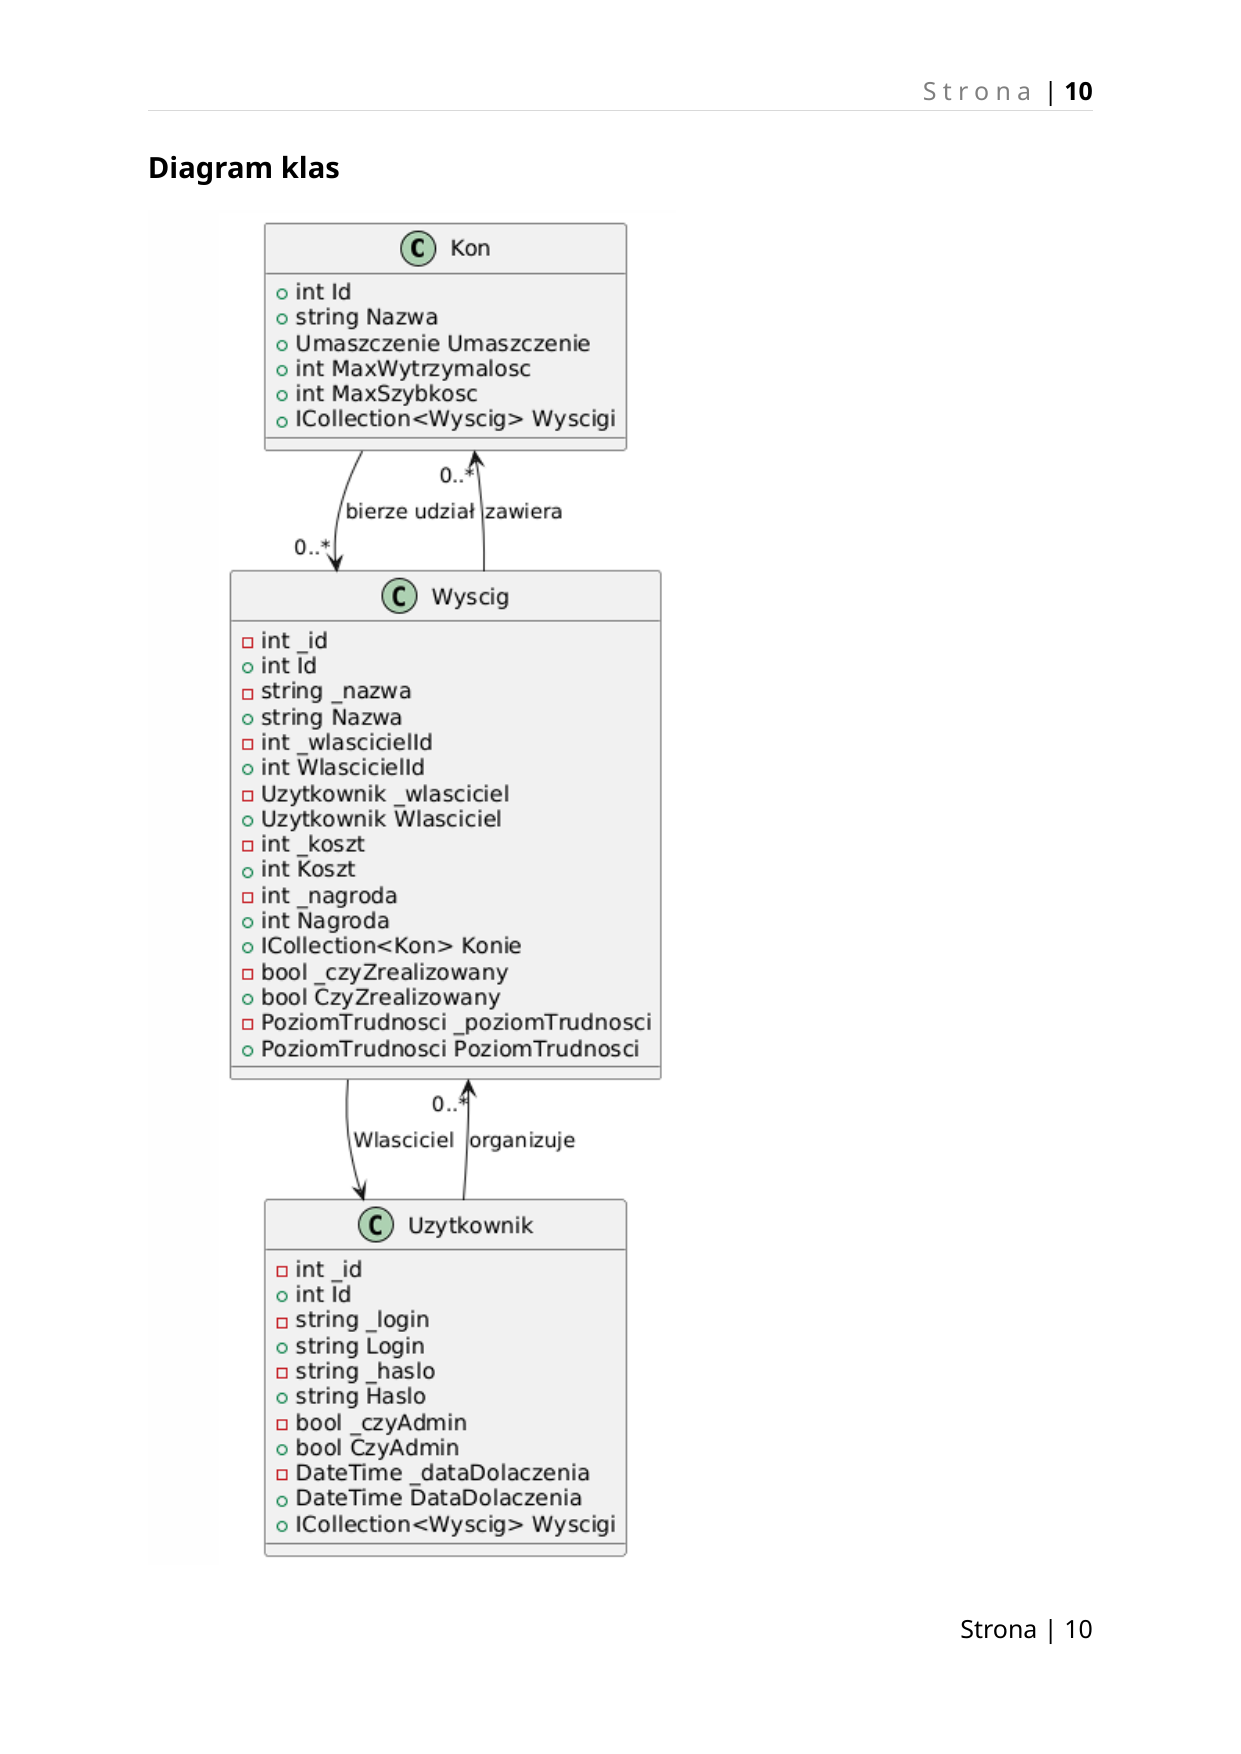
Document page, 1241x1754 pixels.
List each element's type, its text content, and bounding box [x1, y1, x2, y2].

picture [147, 210, 676, 1565]
text Diagram klas [148, 148, 1093, 187]
